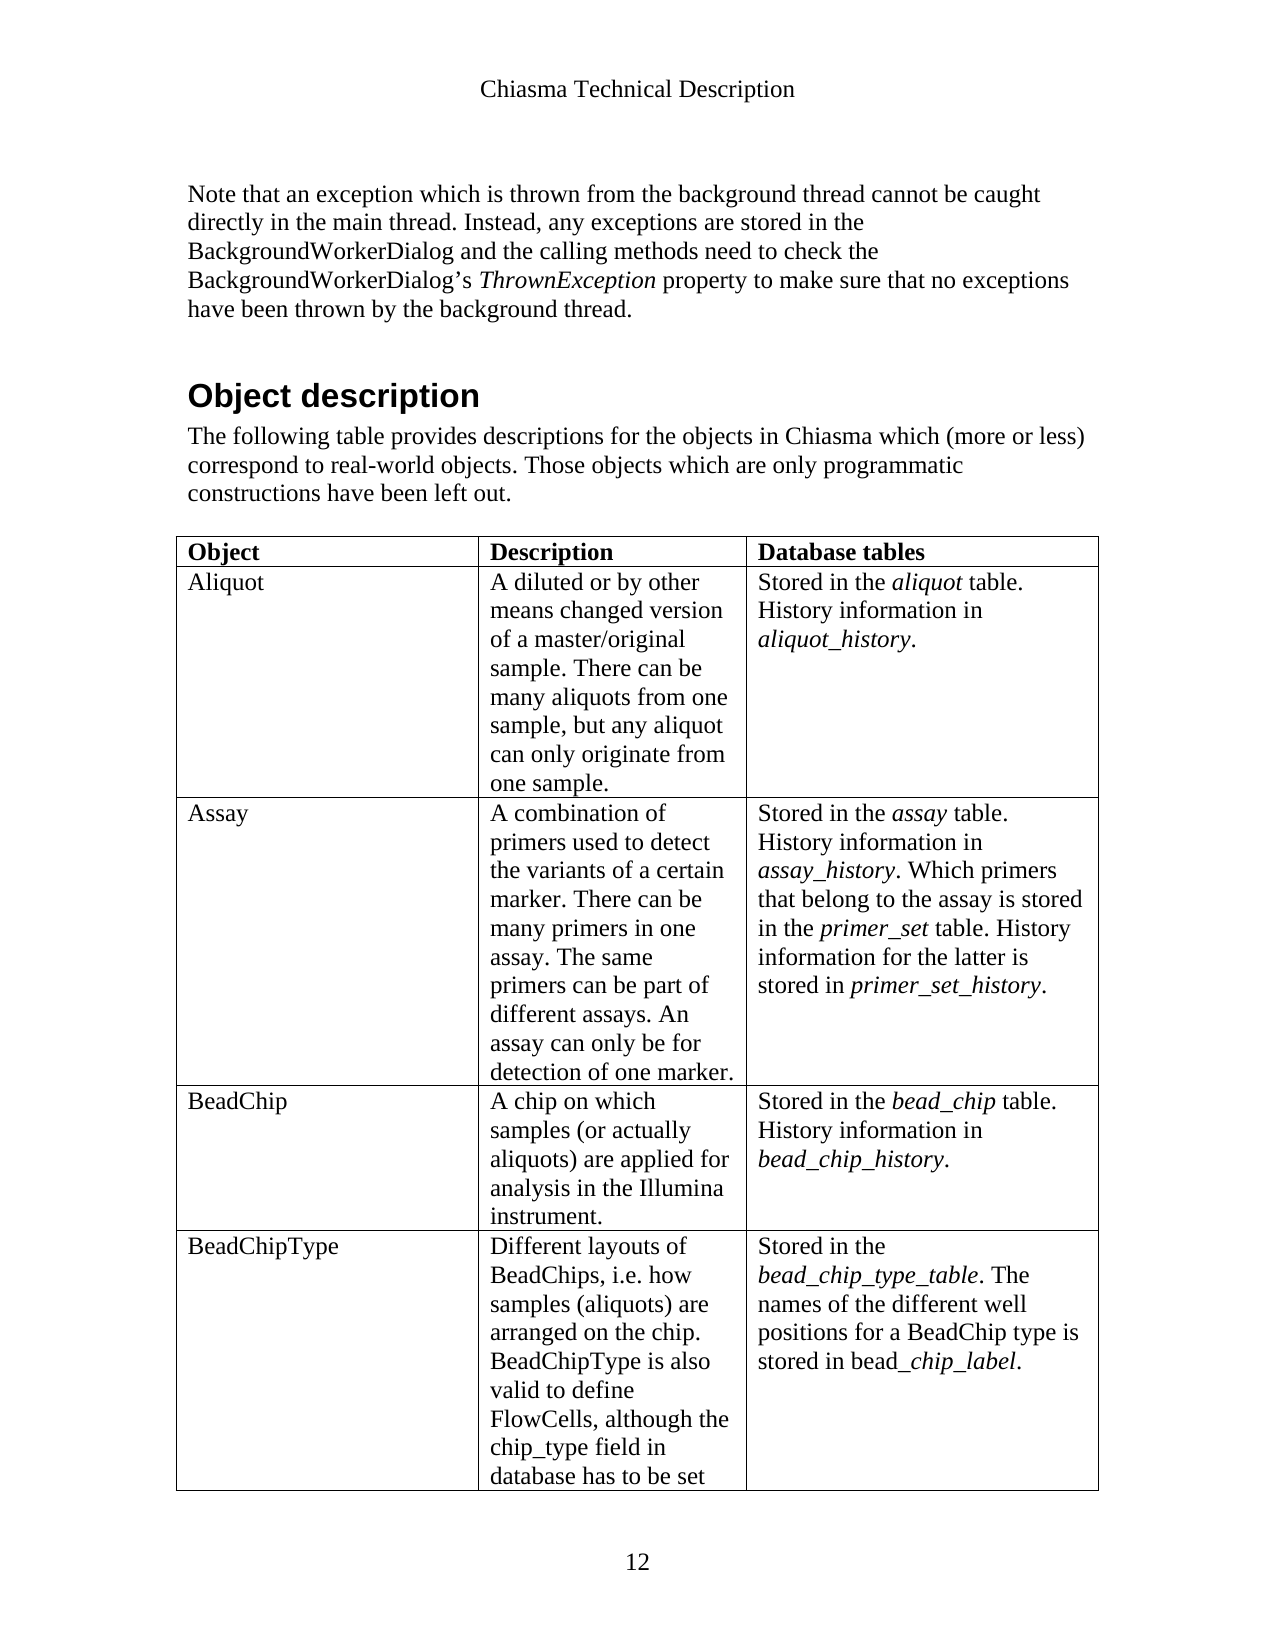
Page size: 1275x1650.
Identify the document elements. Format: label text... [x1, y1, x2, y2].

table_header Description [479, 537, 746, 566]
table_cell Stored in the bead_chip table. History information in bead_chip_history. [747, 1086, 1098, 1230]
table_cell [747, 1231, 1098, 1490]
table_cell Stored in the assay table. History information in assay_history. Which primers that belong to the assay is stored in the primer_set table. History information for the latter is stored in primer_set_history. [747, 798, 1098, 1085]
text The following table provides descriptions for the objects in Chiasma which (more or less) correspond to real-world objects. Those objects which are only programmatic constructions have been left out. [187, 421, 1087, 507]
table_header Object [177, 537, 478, 566]
table_cell Aliquot [177, 567, 478, 797]
table_header Database tables [747, 537, 1098, 566]
table_cell BeadChip [177, 1086, 478, 1230]
table_cell A diluted or by other means changed version of a master/original sample. There can be many aliquots from one sample, but any aliquot can only originate from one sample. [479, 567, 746, 797]
table_cell BeadChipType [177, 1231, 478, 1490]
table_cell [479, 1231, 746, 1490]
table_cell A combination of primers used to detect the variants of a certain marker. There can be many primers in one assay. The same primers can be part of different assays. An assay can only be for detection of one marker. [479, 798, 746, 1085]
subtitle Object description [187, 376, 1087, 415]
table_cell A chip on which samples (or actually aliquots) are applied for analysis in the Illumina instrument. [479, 1086, 746, 1230]
table_cell Stored in the aliquot table. History information in aliquot_history. [747, 567, 1098, 797]
table_cell Assay [177, 798, 478, 1085]
text Note that an exception which is thrown from the background thread cannot be caught directly in the main thread. Instead, any exceptions are stored in the BackgroundWorkerDialog and the calling methods need to check the BackgroundWorkerDialog’s ThrownException property to make sure that no exceptions have been thrown by the background thread. [187, 179, 1087, 322]
